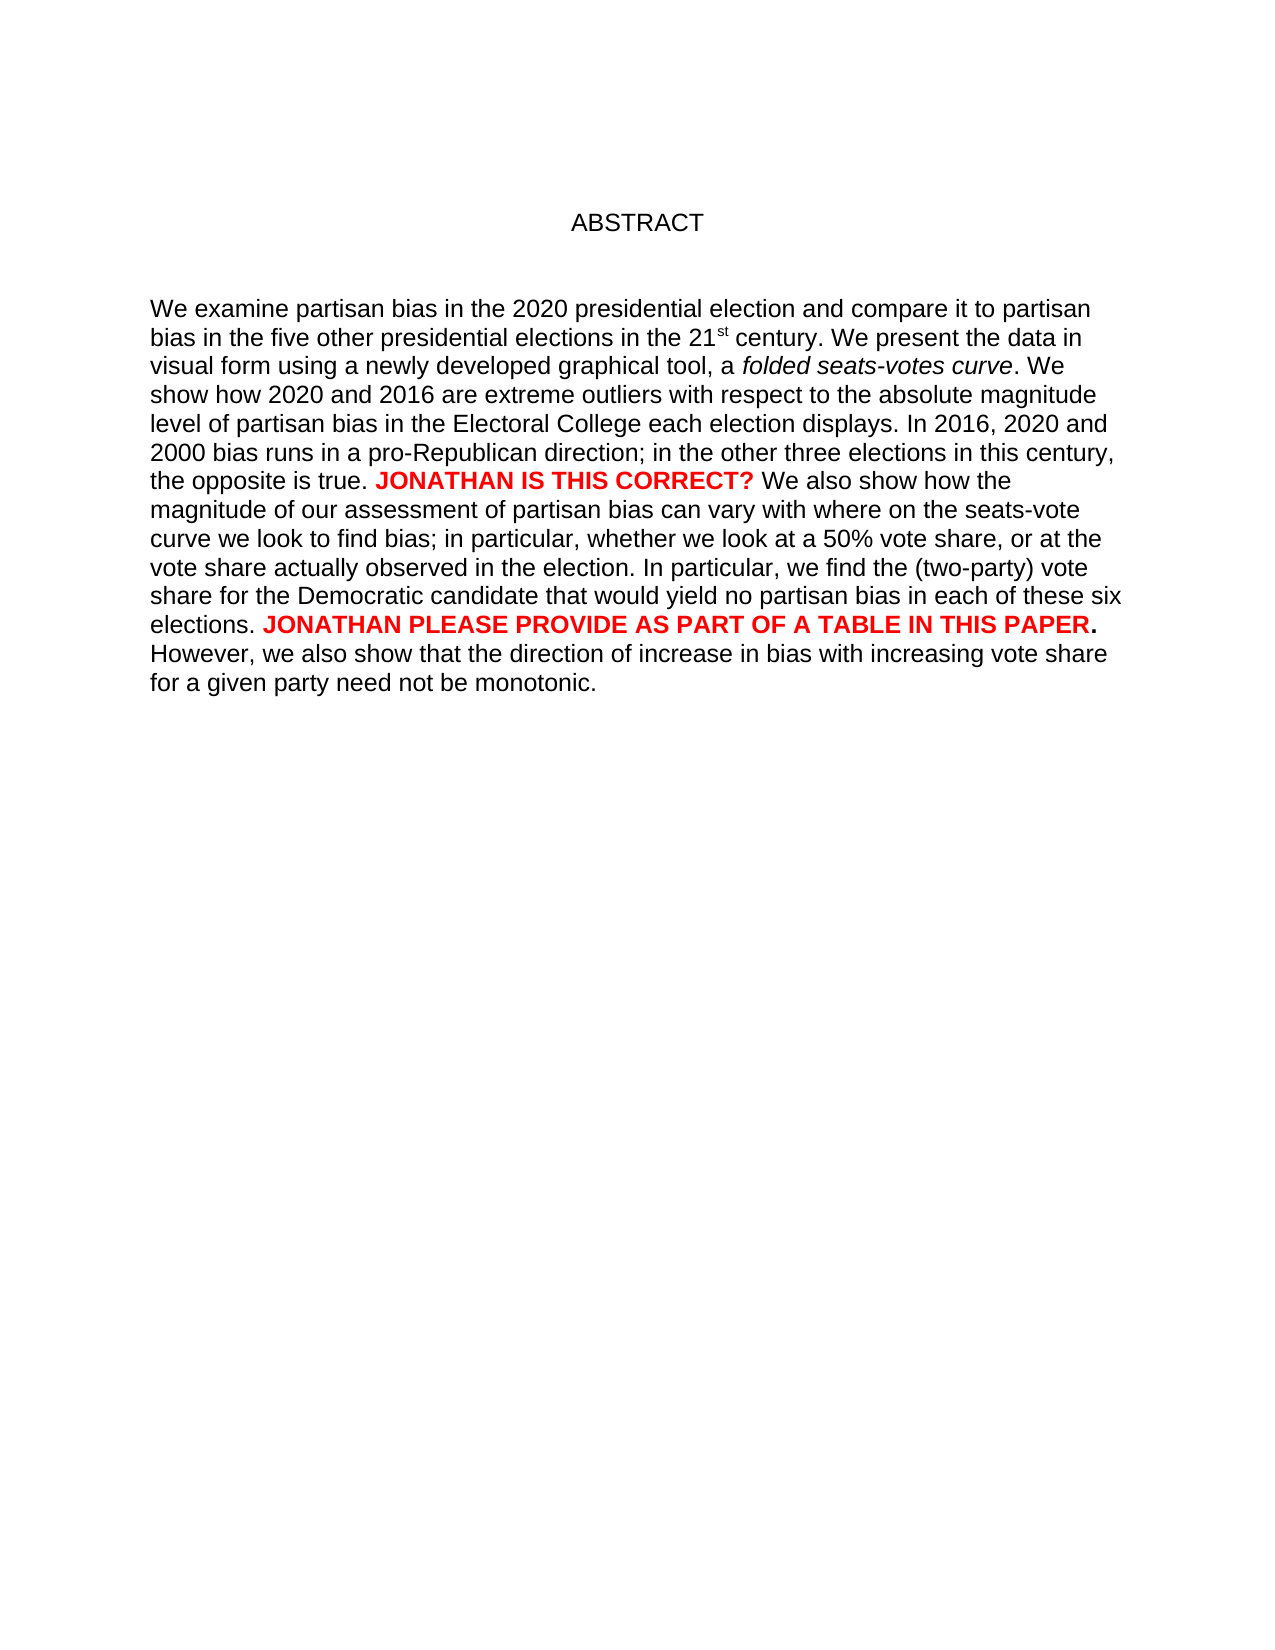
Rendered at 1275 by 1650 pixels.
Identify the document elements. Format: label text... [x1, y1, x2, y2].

text ABSTRACT [150, 207, 1125, 236]
text We examine partisan bias in the 2020 presidential election and compare it to partisan bias in the five other presidential elections in the 21st century. We present the data in visual form using a newly developed graphical tool, a folded seats-votes curve. We show how 2020 and 2016 are extreme outliers with respect to the absolute magnitude level of partisan bias in the Electoral College each election displays. In 2016, 2020 and 2000 bias runs in a pro-Republican direction; in the other three elections in this century, the opposite is true. JONATHAN IS THIS CORRECT? We also show how the magnitude of our assessment of partisan bias can vary with where on the seats-vote curve we look to find bias; in particular, whether we look at a 50% vote share, or at the vote share actually observed in the election. In particular, we find the (two-party) vote share for the Democratic candidate that would yield no partisan bias in each of these six elections. JONATHAN PLEASE PROVIDE AS PART OF A TABLE IN THIS PAPER. However, we also show that the direction of increase in bias with increasing vote share for a given party need not be monotonic. [150, 294, 1125, 696]
